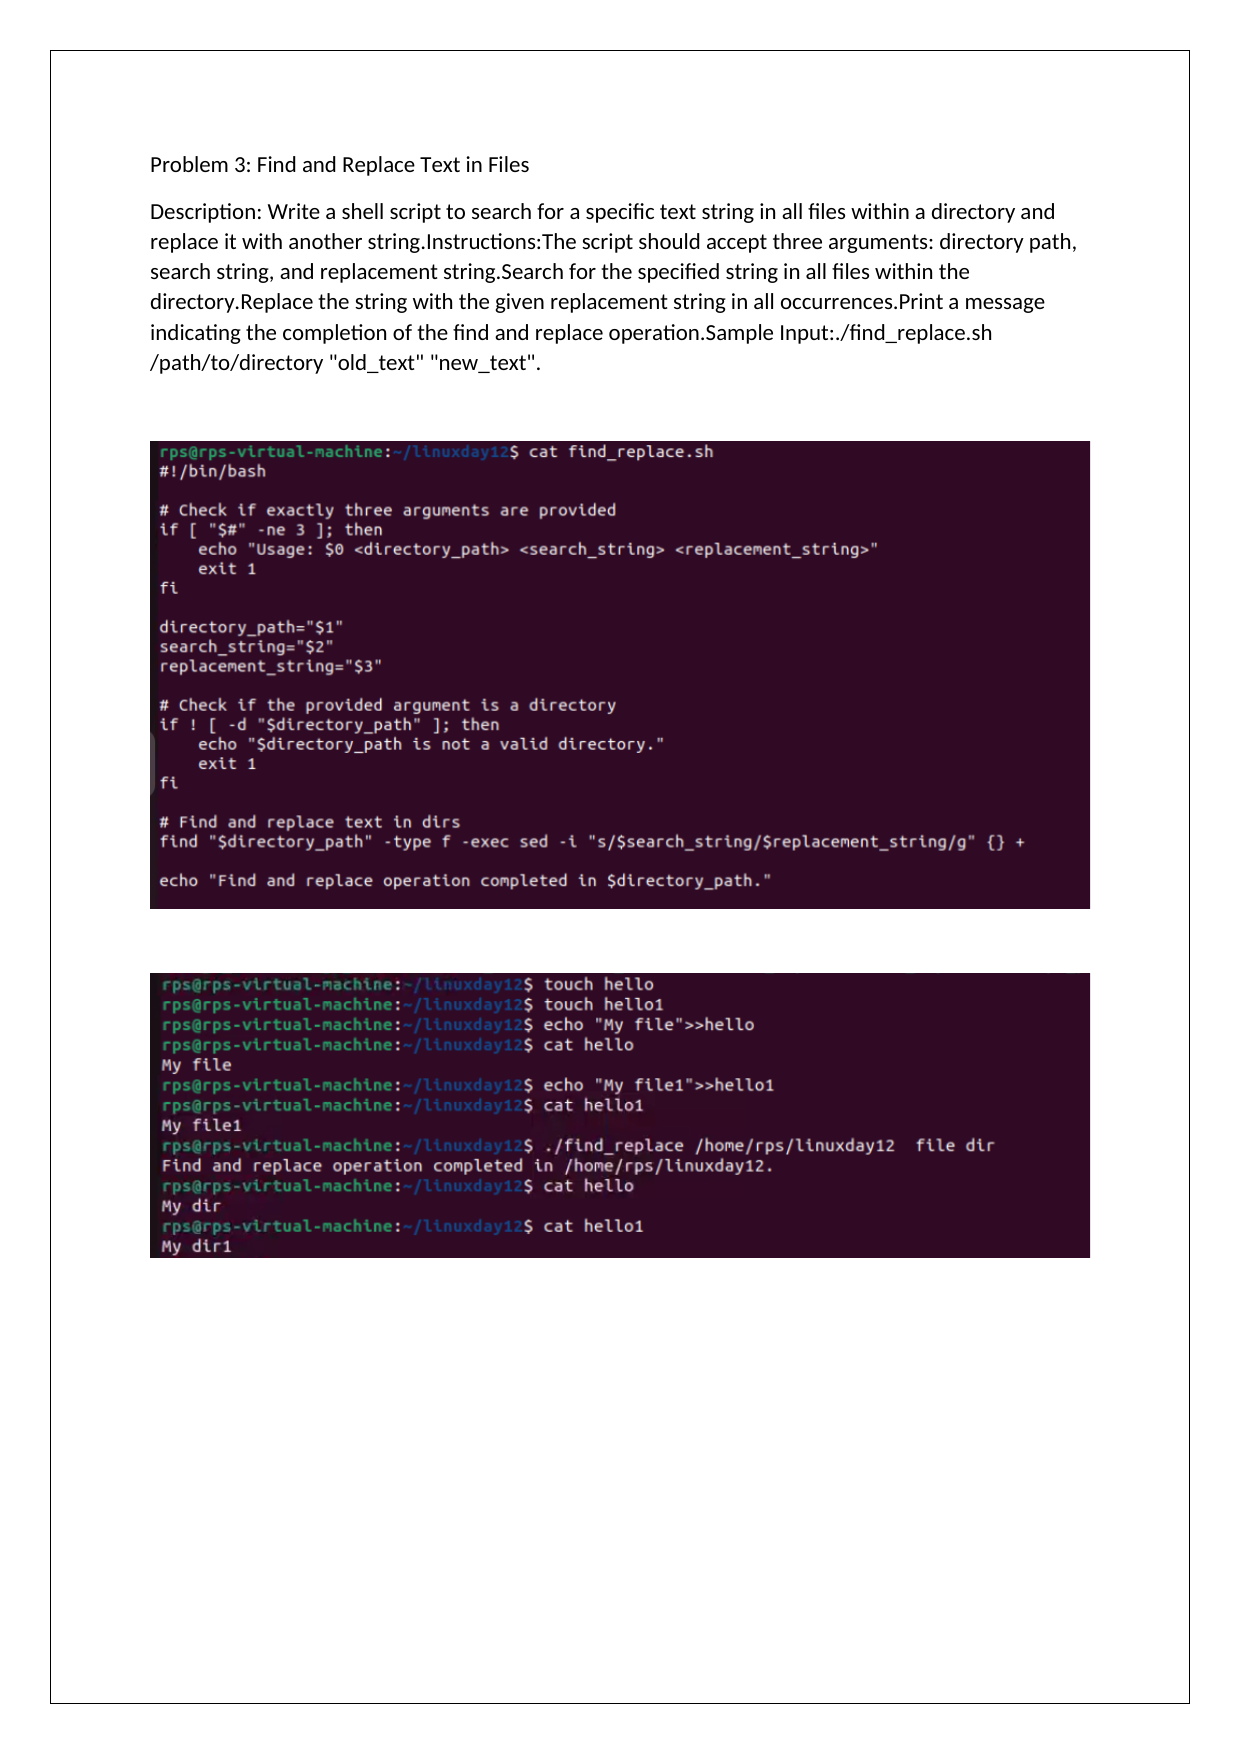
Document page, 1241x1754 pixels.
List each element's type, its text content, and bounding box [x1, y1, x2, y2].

text Problem 3: Find and Replace Text in Files [150, 150, 1090, 178]
picture [150, 441, 1091, 909]
picture [150, 973, 1091, 1258]
text Description: Write a shell script to search for a specific text string in all files within a directory and replace it with another string.Instructions:The script should accept three arguments: directory path, search string, and replacement string.Search for the specified string in all files within the directory.Replace the string with the given replacement string in all occurrences.Print a message indicating the completion of the find and replace operation.Sample Input:./find_replace.sh /path/to/directory "old_text" "new_text". [150, 197, 1090, 376]
